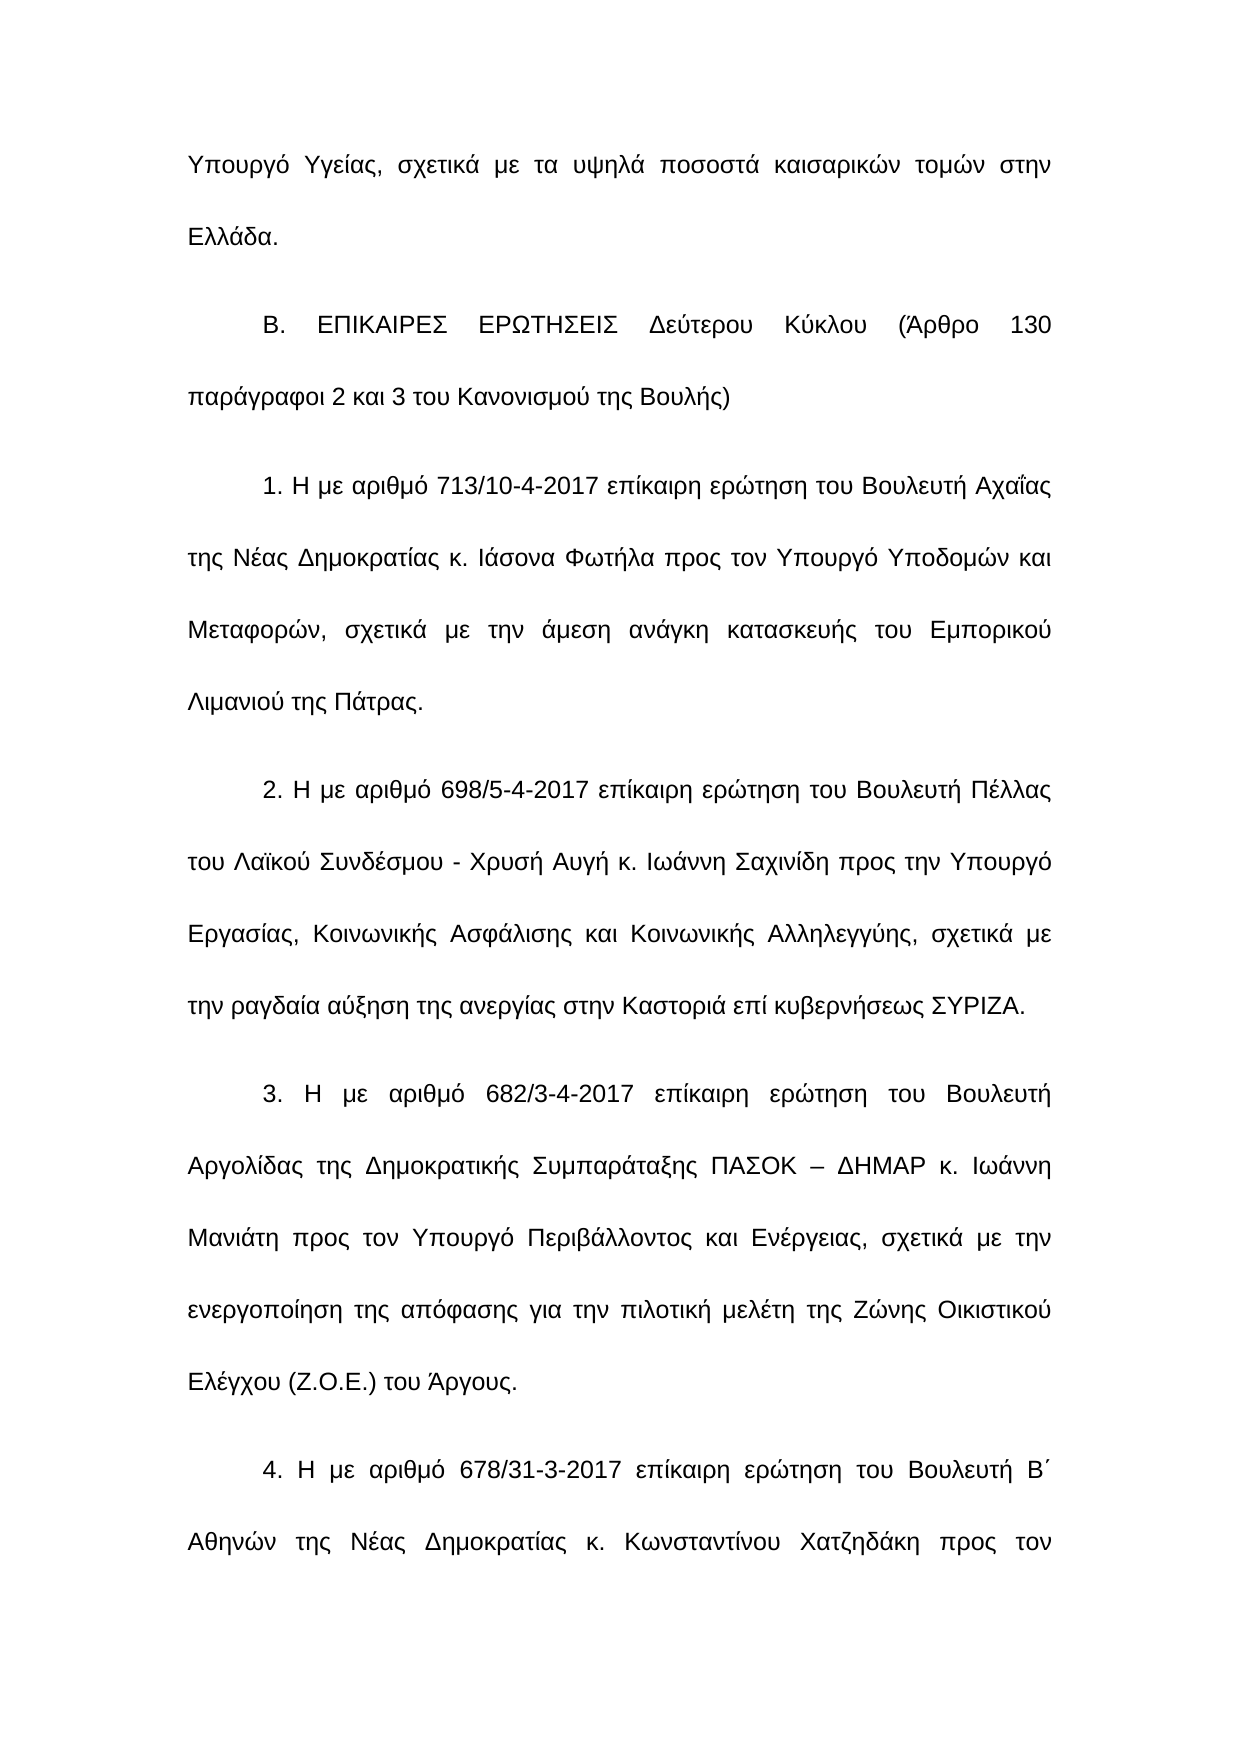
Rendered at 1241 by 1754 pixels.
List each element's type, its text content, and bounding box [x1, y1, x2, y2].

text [187, 150, 1053, 251]
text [187, 1455, 1053, 1556]
text 1. Η με αριθμό 713/10-4-2017 επίκαιρη ερώτηση του Βουλευτή Αχαΐας της Νέας Δημοκρατίας κ. Ιάσονα Φωτήλα προς τον Υπουργό Υποδομών και Μεταφορών, σχετικά με την άμεση ανάγκη κατασκευής του Εμπορικού Λιμανιού της Πάτρας. [187, 471, 1053, 715]
text 2. Η με αριθμό 698/5-4-2017 επίκαιρη ερώτηση του Βουλευτή Πέλλας του Λαϊκού Συνδέσμου - Χρυσή Αυγή κ. Ιωάννη Σαχινίδη προς την Υπουργό Εργασίας, Κοινωνικής Ασφάλισης και Κοινωνικής Αλληλεγγύης, σχετικά με την ραγδαία αύξηση της ανεργίας στην Καστοριά επί κυβερνήσεως ΣΥΡΙΖΑ. [187, 775, 1053, 1019]
text 3. Η με αριθμό 682/3-4-2017 επίκαιρη ερώτηση του Βουλευτή Αργολίδας της Δημοκρατικής Συμπαράταξης ΠΑΣΟΚ – ΔΗΜΑΡ κ. Ιωάννη Μανιάτη προς τον Υπουργό Περιβάλλοντος και Ενέργειας, σχετικά με την ενεργοποίηση της απόφασης για την πιλοτική μελέτη της Ζώνης Οικιστικού Ελέγχου (Ζ.Ο.Ε.) του Άργους. [187, 1079, 1053, 1395]
text Β. ΕΠΙΚΑΙΡΕΣ ΕΡΩΤΗΣΕΙΣ Δεύτερου Κύκλου (Άρθρο 130 παράγραφοι 2 και 3 του Κανονισμού της Βουλής) [187, 310, 1053, 411]
